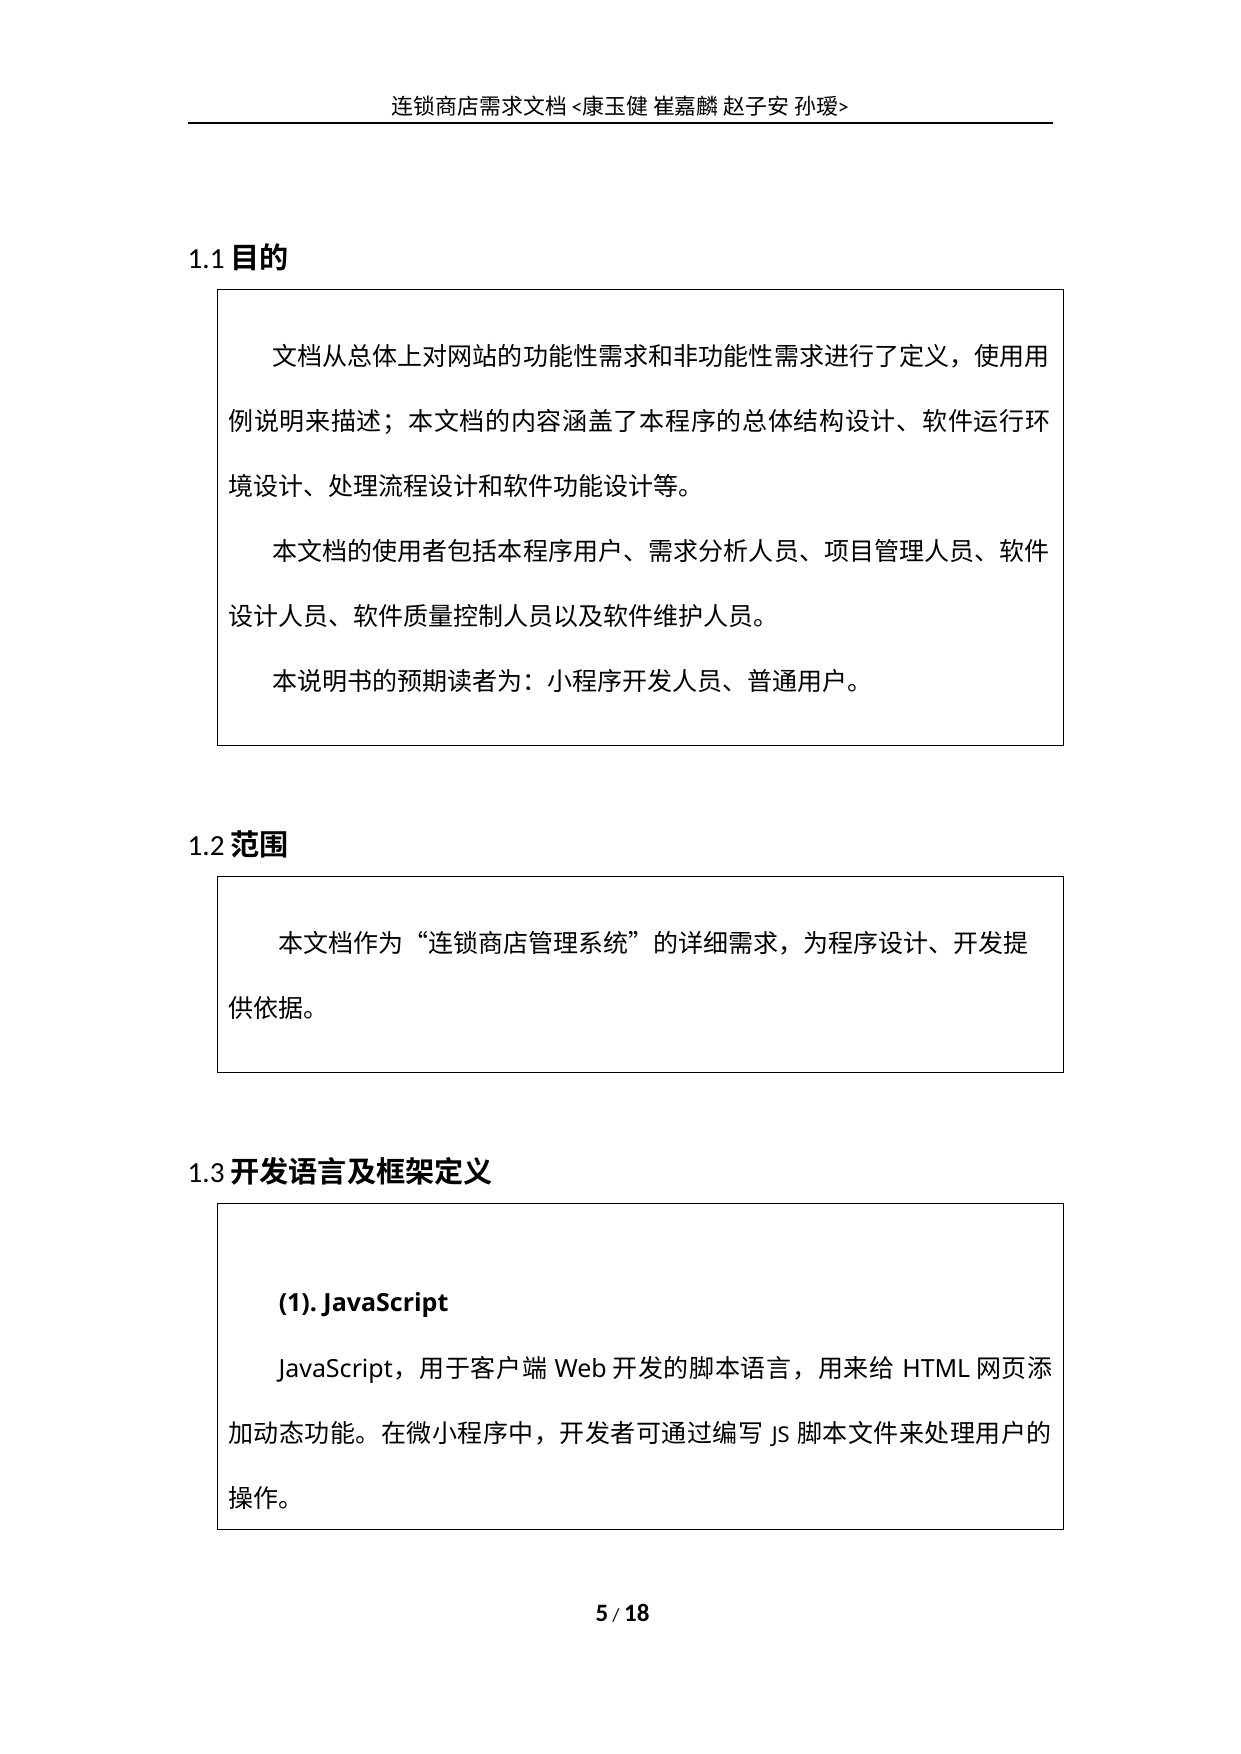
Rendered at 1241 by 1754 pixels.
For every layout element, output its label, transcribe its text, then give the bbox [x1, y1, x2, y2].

text 1.3开发语言及框架定义 [187, 1138, 1053, 1203]
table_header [218, 1204, 1063, 1529]
table_header 文档从总体上对网站的功能性需求和非功能性需求进行了定义，使用用例说明来描述；本文档的内容涵盖了本程序的总体结构设计、软件运行环境设计、处理流程设计和软件功能设计等。 本文档的使用者包括本程序用户、需求分析人员、项目管理人员、软件设计人员、软件质量控制人员以及软件维护人员。 本说明书的预期读者为：小程序开发人员、普通用户。 [218, 290, 1063, 744]
text 1.1目的 [187, 223, 1053, 288]
text 1.2范围 [187, 811, 1053, 876]
table_header 本文档作为“连锁商店管理系统”的详细需求，为程序设计、开发提供依据。 [218, 877, 1063, 1072]
